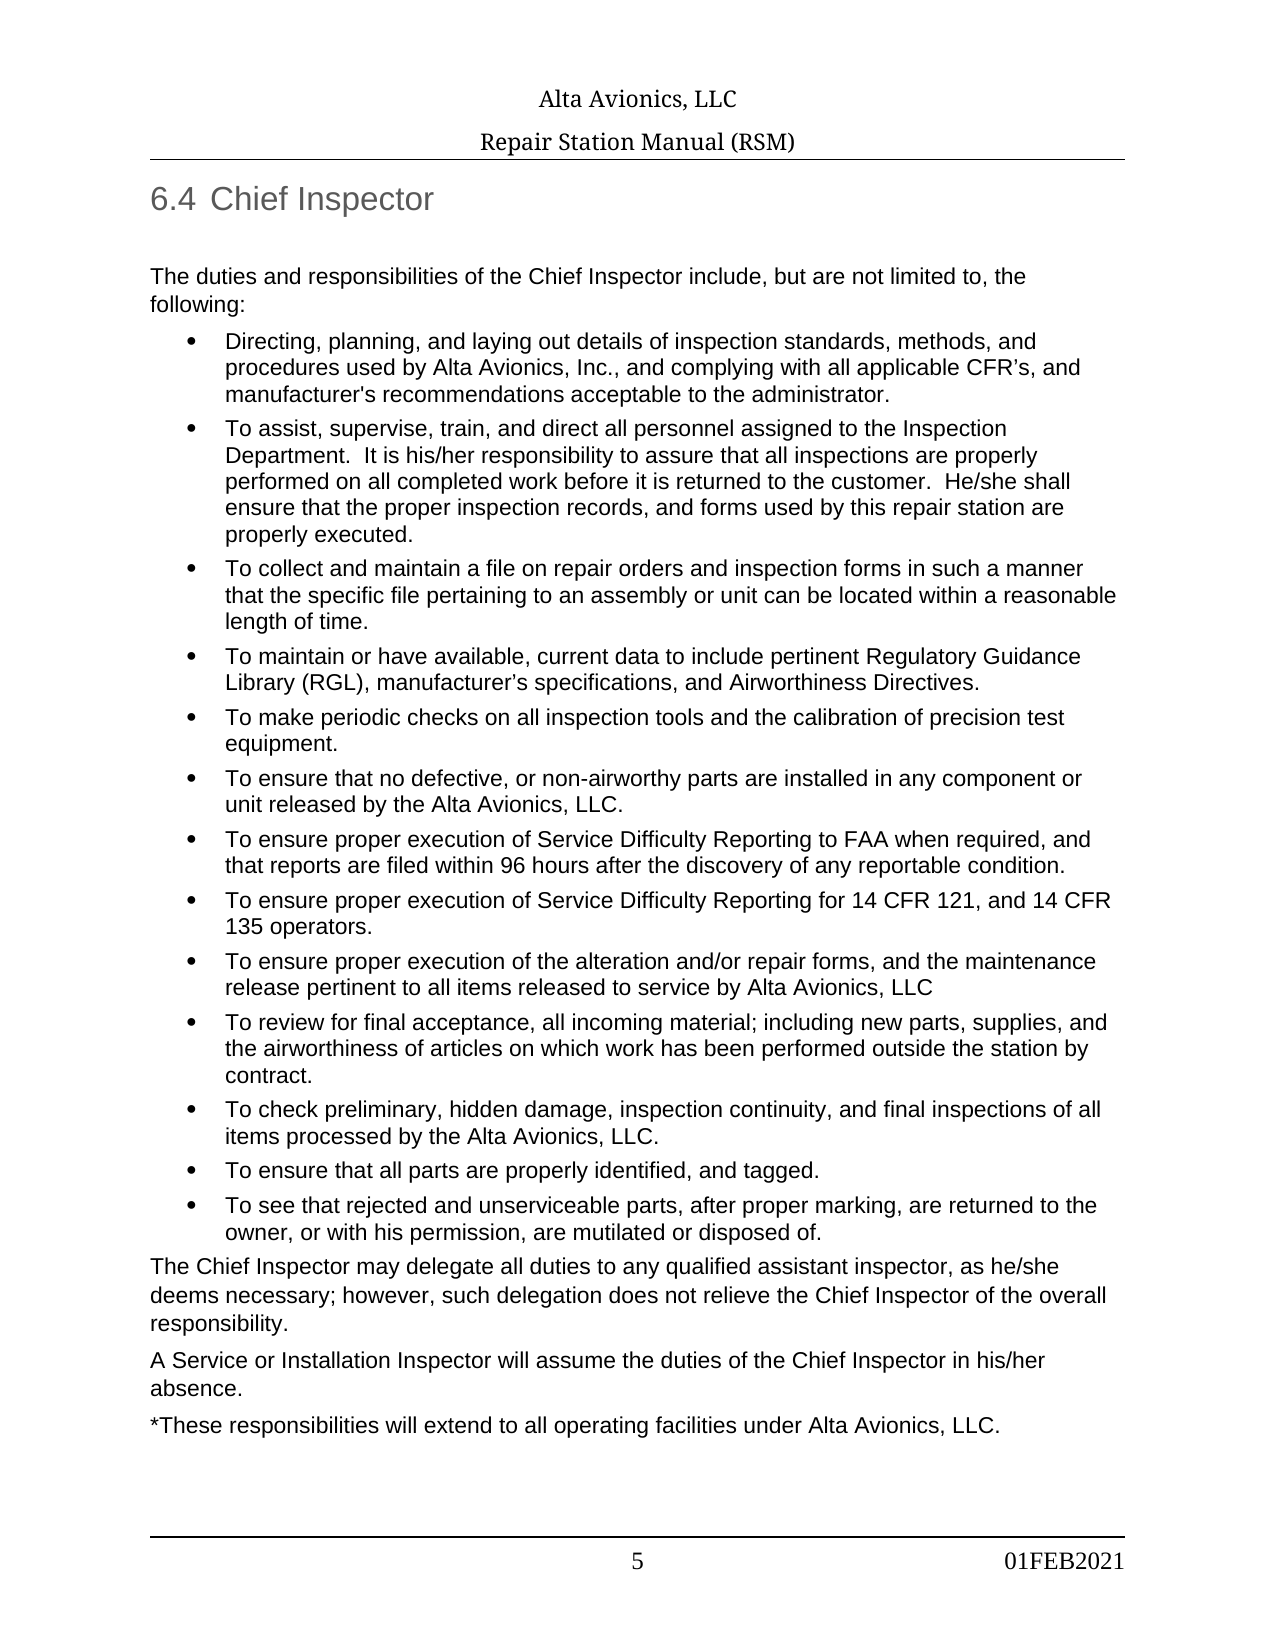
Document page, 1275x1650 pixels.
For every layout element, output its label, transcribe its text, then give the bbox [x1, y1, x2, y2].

list To review for final acceptance, all incoming material; including new parts, supplies, and the airworthiness of articles on which work has been performed outside the station by contract. [187, 1009, 1125, 1088]
list To check preliminary, hidden damage, inspection continuity, and final inspections of all items processed by the Alta Avionics, LLC. [187, 1096, 1125, 1149]
text *These responsibilities will extend to all operating facilities under Alta Avionics, LLC. [150, 1412, 1125, 1438]
list To make periodic checks on all inspection tools and the calibration of precision test equipment. [187, 704, 1125, 756]
subtitle Chief Inspector [150, 179, 1125, 217]
text A Service or Installation Inspector will assume the duties of the Chief Inspector in his/her absence. [150, 1347, 1125, 1402]
text The Chief Inspector may delegate all duties to any qualified assistant inspector, as he/she deems necessary; however, such delegation does not relieve the Chief Inspector of the overall responsibility. [150, 1253, 1125, 1336]
list To ensure proper execution of Service Difficulty Reporting to FAA when required, and that reports are filed within 96 hours after the discovery of any reportable condition. [187, 826, 1125, 878]
list Directing, planning, and laying out details of inspection standards, methods, and procedures used by Alta Avionics, Inc., and complying with all applicable CFR’s, and manufacturer's recommendations acceptable to the administrator. [187, 328, 1125, 407]
text The duties and responsibilities of the Chief Inspector include, but are not limited to, the following: [150, 263, 1125, 317]
list To ensure proper execution of the alteration and/or repair forms, and the maintenance release pertinent to all items released to service by Alta Avionics, LLC [187, 948, 1125, 1001]
list To assist, supervise, train, and direct all personnel assigned to the Inspection Department. It is his/her responsibility to assure that all inspections are properly performed on all completed work before it is returned to the customer. He/she shall ensure that the proper inspection records, and forms used by this repair station are properly executed. [187, 415, 1125, 547]
list To ensure proper execution of Service Difficulty Reporting for 14 CFR 121, and 14 CFR 135 operators. [187, 887, 1125, 939]
list To ensure that all parts are properly identified, and tagged. [187, 1157, 1125, 1184]
list To collect and maintain a file on repair orders and inspection forms in such a manner that the specific file pertaining to an assembly or unit can be located within a reasonable length of time. [187, 555, 1125, 634]
list To maintain or have available, current data to include pertinent Regulatory Guidance Library (RGL), manufacturer’s specifications, and Airworthiness Directives. [187, 643, 1125, 695]
list To see that rejected and unserviceable parts, after proper marking, are returned to the owner, or with his permission, are mutilated or disposed of. [187, 1192, 1125, 1245]
list To ensure that no defective, or non-airworthy parts are installed in any component or unit released by the Alta Avionics, LLC. [187, 765, 1125, 817]
